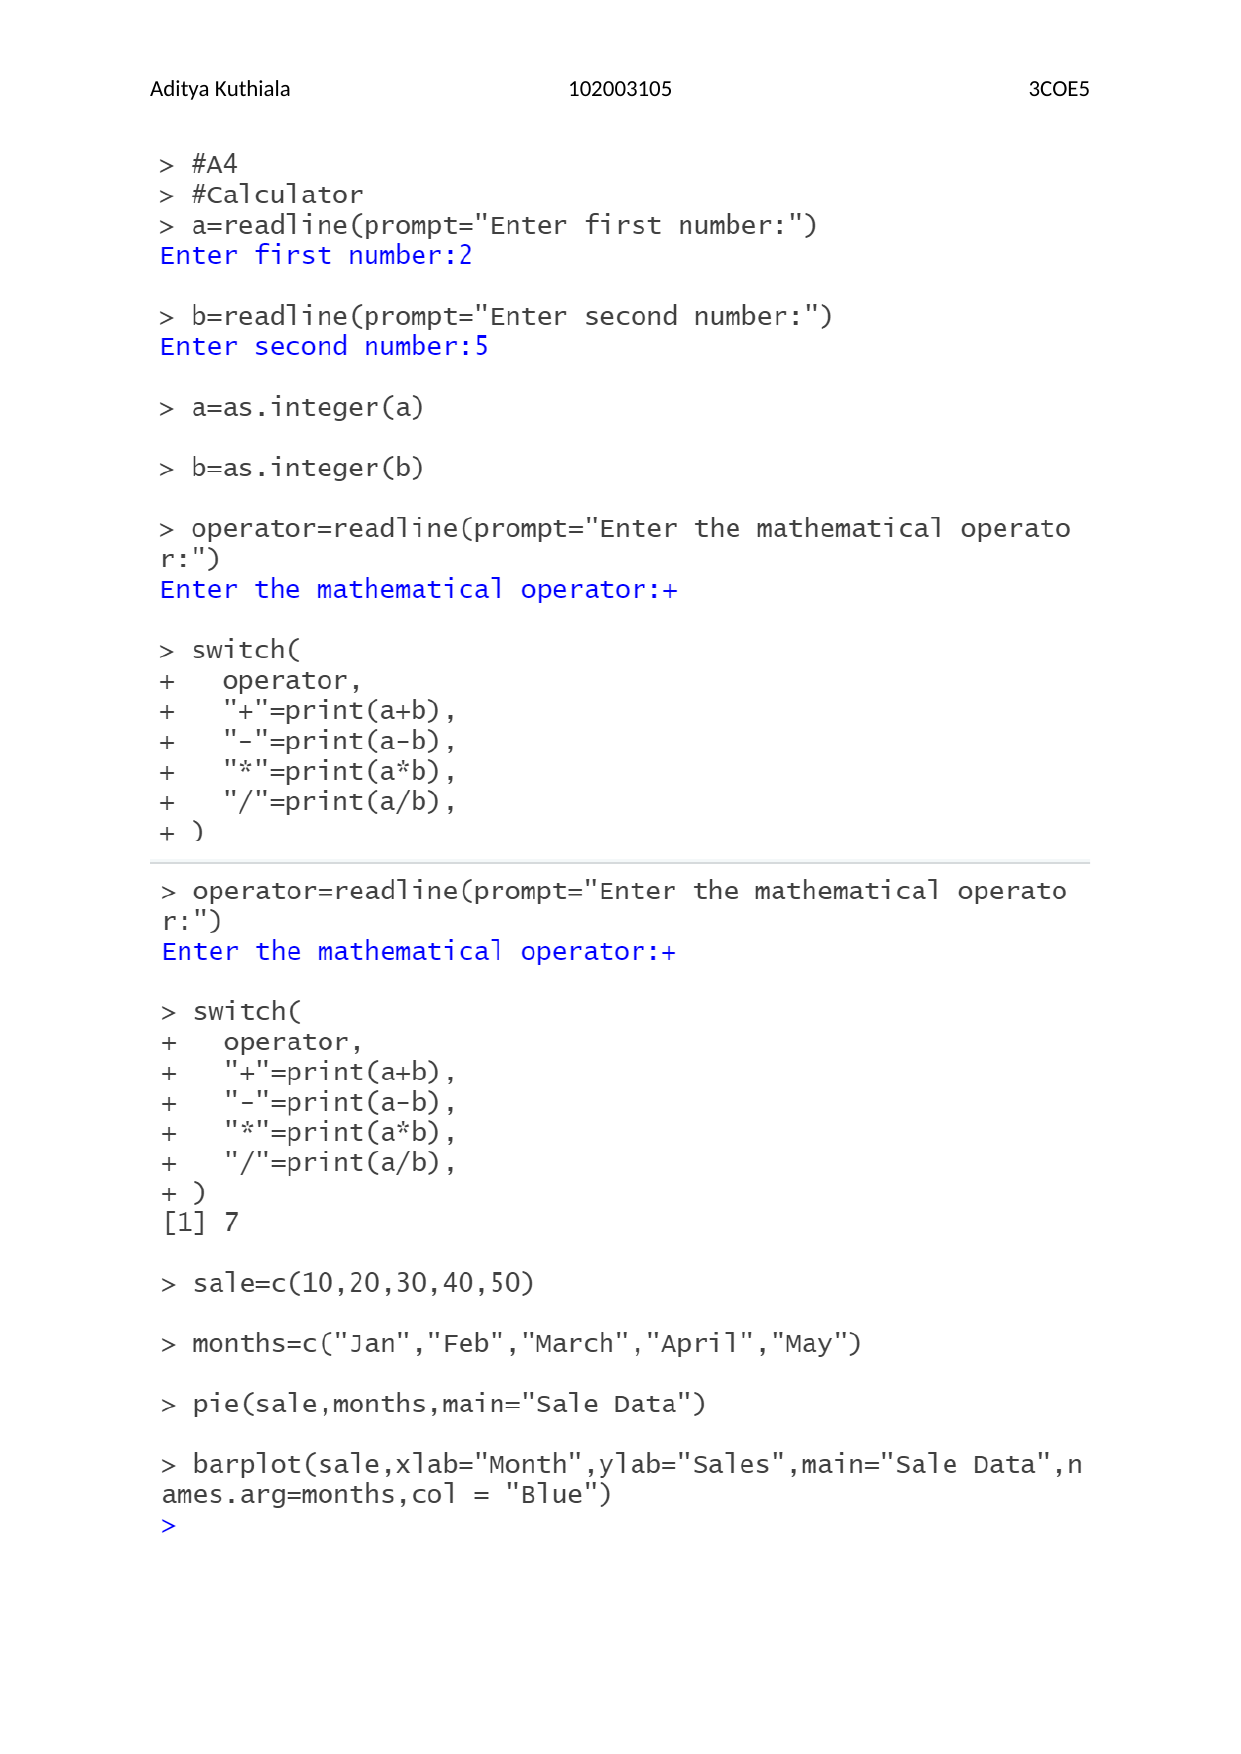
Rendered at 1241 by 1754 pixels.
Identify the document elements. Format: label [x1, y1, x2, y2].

picture [150, 859, 1091, 1554]
picture [150, 150, 1091, 841]
